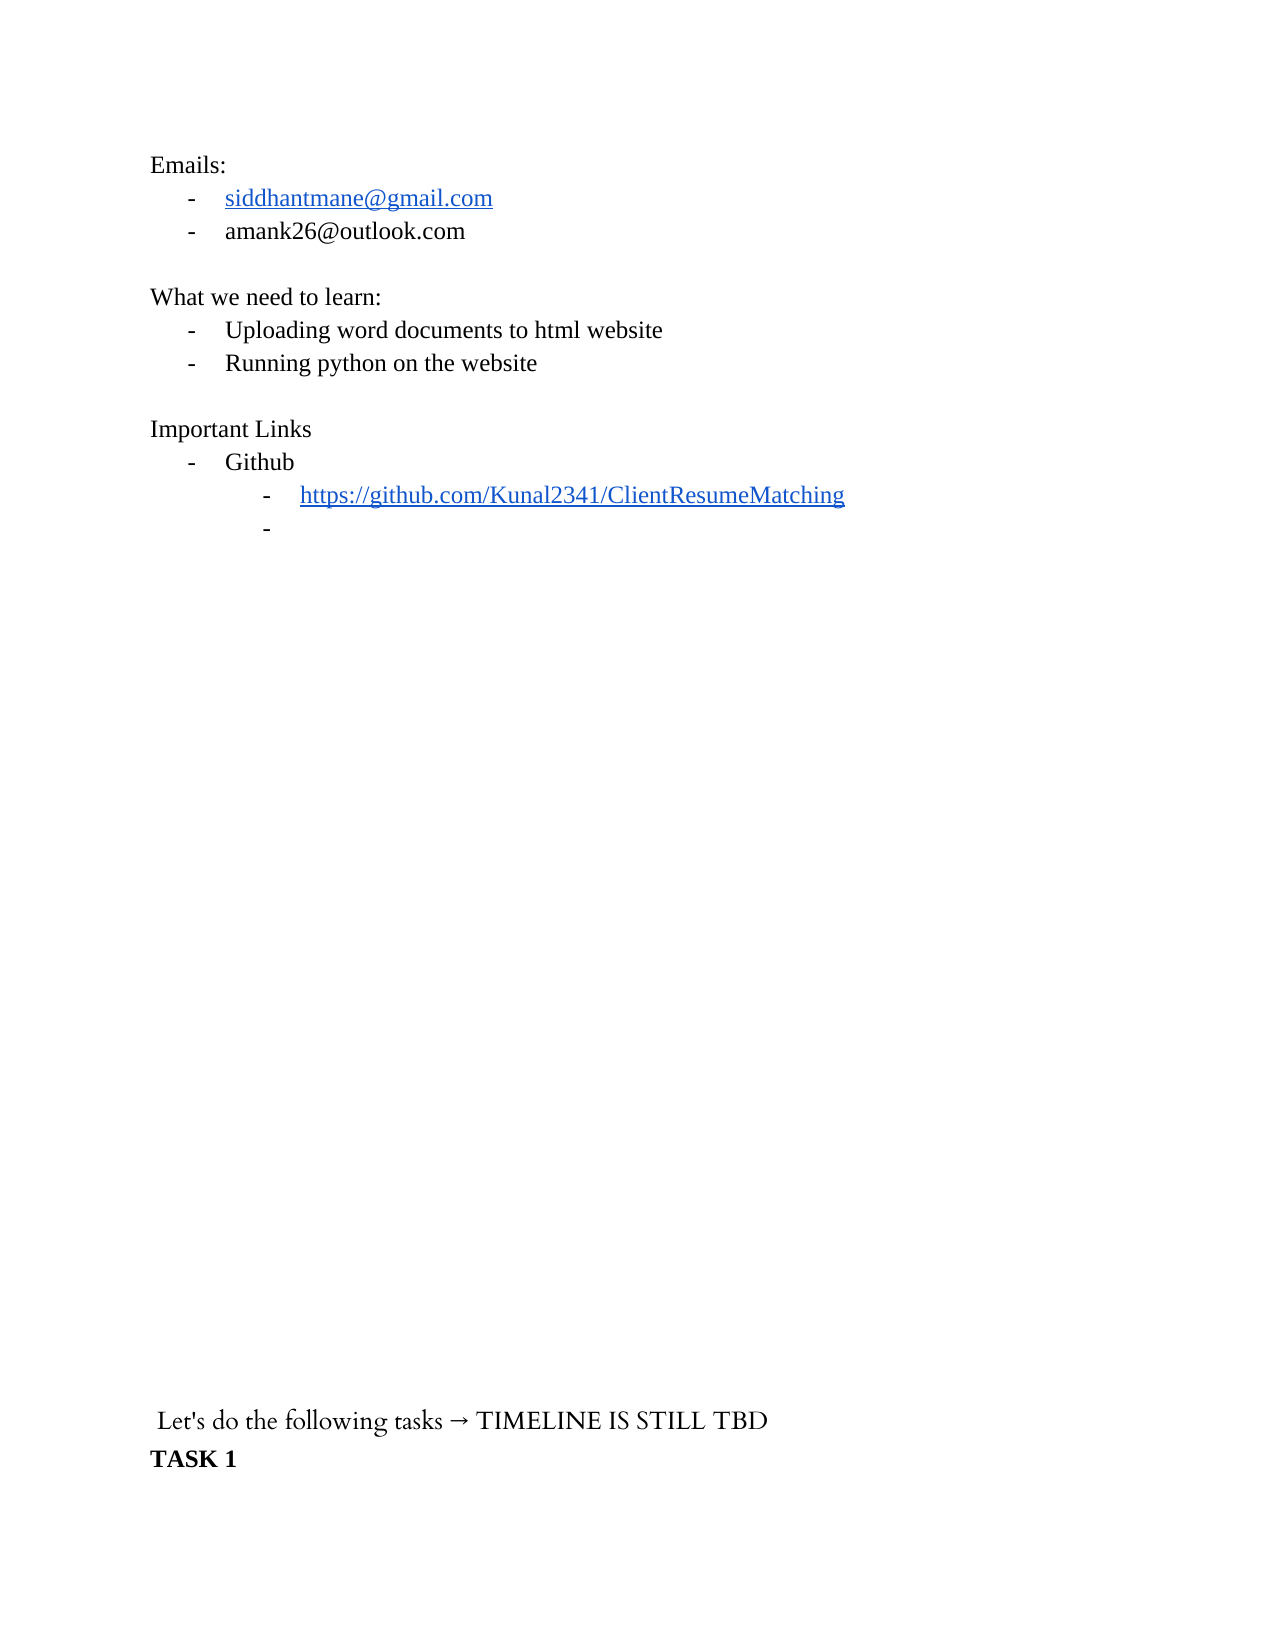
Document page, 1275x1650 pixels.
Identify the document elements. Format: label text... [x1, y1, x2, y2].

text Important Links [150, 414, 1125, 443]
text TASK 1 [150, 1444, 1125, 1472]
list siddhantmane@gmail.com [187, 183, 1125, 212]
text What we need to learn: [150, 282, 1125, 311]
list Running python on the website [187, 348, 1125, 377]
list https://github.com/Kunal2341/ClientResumeMatching [262, 480, 1125, 509]
text Emails: [150, 150, 1125, 179]
text Let's do the following tasks → TIMELINE IS STILL TBD [150, 1405, 1125, 1439]
list Github [187, 447, 1125, 476]
list Uploading word documents to html website [187, 315, 1125, 344]
list amank26@outlook.com [187, 216, 1125, 245]
